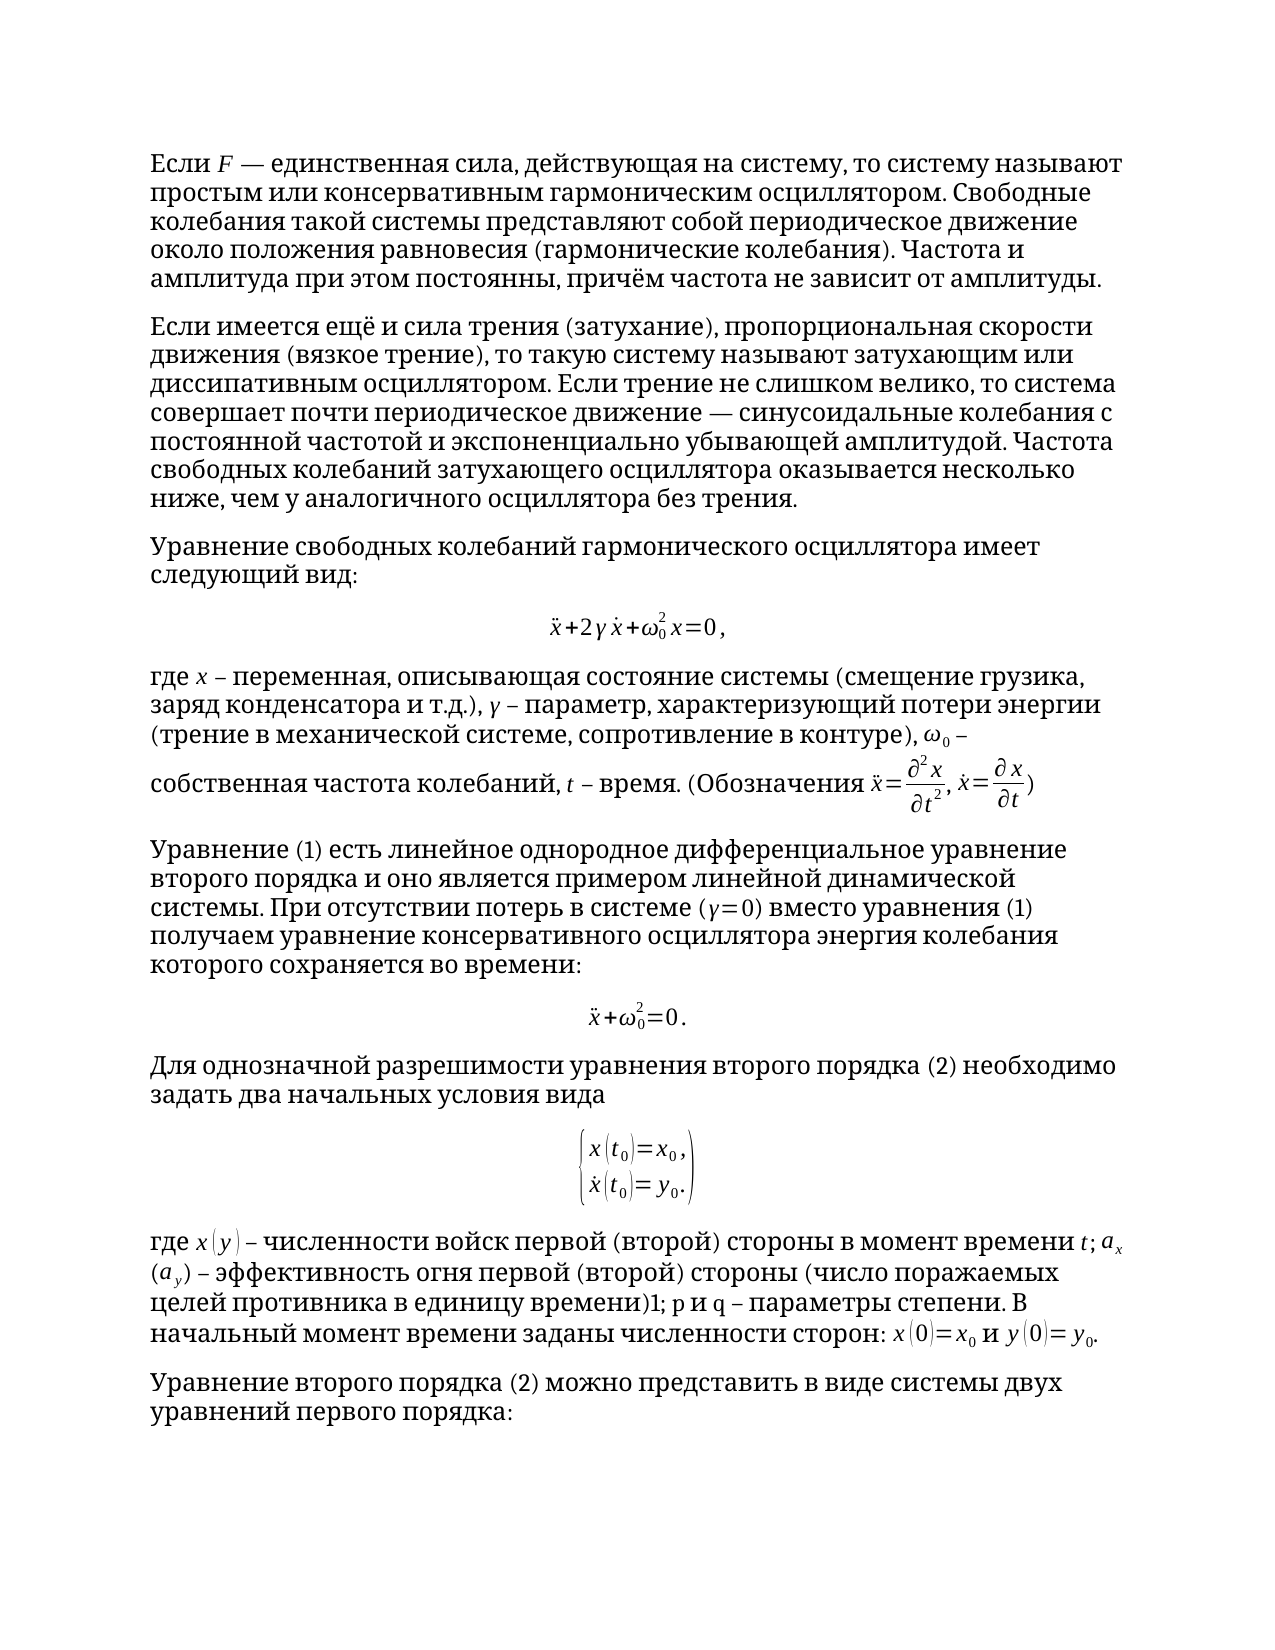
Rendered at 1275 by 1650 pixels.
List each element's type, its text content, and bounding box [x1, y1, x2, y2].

text где – численности войск первой (второй) стороны в момент времени ; () – эффективность огня первой (второй) стороны (число поражаемых целей противника в единицу времени)1; p и q – параметры степени. В начальный момент времени заданы численности сторон: и . [150, 1226, 1125, 1351]
text Если — единственная сила, действующая на систему, то систему называют простым или консервативным гармоническим осциллятором. Свободные колебания такой системы представляют собой периодическое движение около положения равновесия (гармонические колебания). Частота и амплитуда при этом постоянны, причём частота не зависит от амплитуды. [150, 150, 1125, 294]
text где – переменная, описывающая состояние системы (смещение грузика, заряд конденсатора и т.д.), – параметр, характеризующий потери энергии (трение в механической системе, сопротивление в контуре), – собственная частота колебаний, – время. (Обозначения , ) [150, 662, 1125, 817]
text Для однозначной разрешимости уравнения второго порядка (2) необходимо задать два начальных условия вида [150, 1052, 1125, 1110]
text Уравнение (1) есть линейное однородное дифференциальное уравнение второго порядка и оно является примером линейной динамической системы. При отсутствии потерь в системе () вместо уравнения (1) получаем уравнение консервативного осциллятора энергия колебания которого сохраняется во времени: [150, 836, 1125, 980]
text Если имеется ещё и сила трения (затухание), пропорциональная скорости движения (вязкое трение), то такую систему называют затухающим или диссипативным осциллятором. Если трение не слишком велико, то система совершает почти периодическое движение — синусоидальные колебания с постоянной частотой и экспоненциально убывающей амплитудой. Частота свободных колебаний затухающего осциллятора оказывается несколько ниже, чем у аналогичного осциллятора без трения. [150, 312, 1125, 514]
text Уравнение второго порядка (2) можно представить в виде системы двух уравнений первого порядка: [150, 1369, 1125, 1427]
text Уравнение свободных колебаний гармонического осциллятора имеет следующий вид: [150, 532, 1125, 590]
